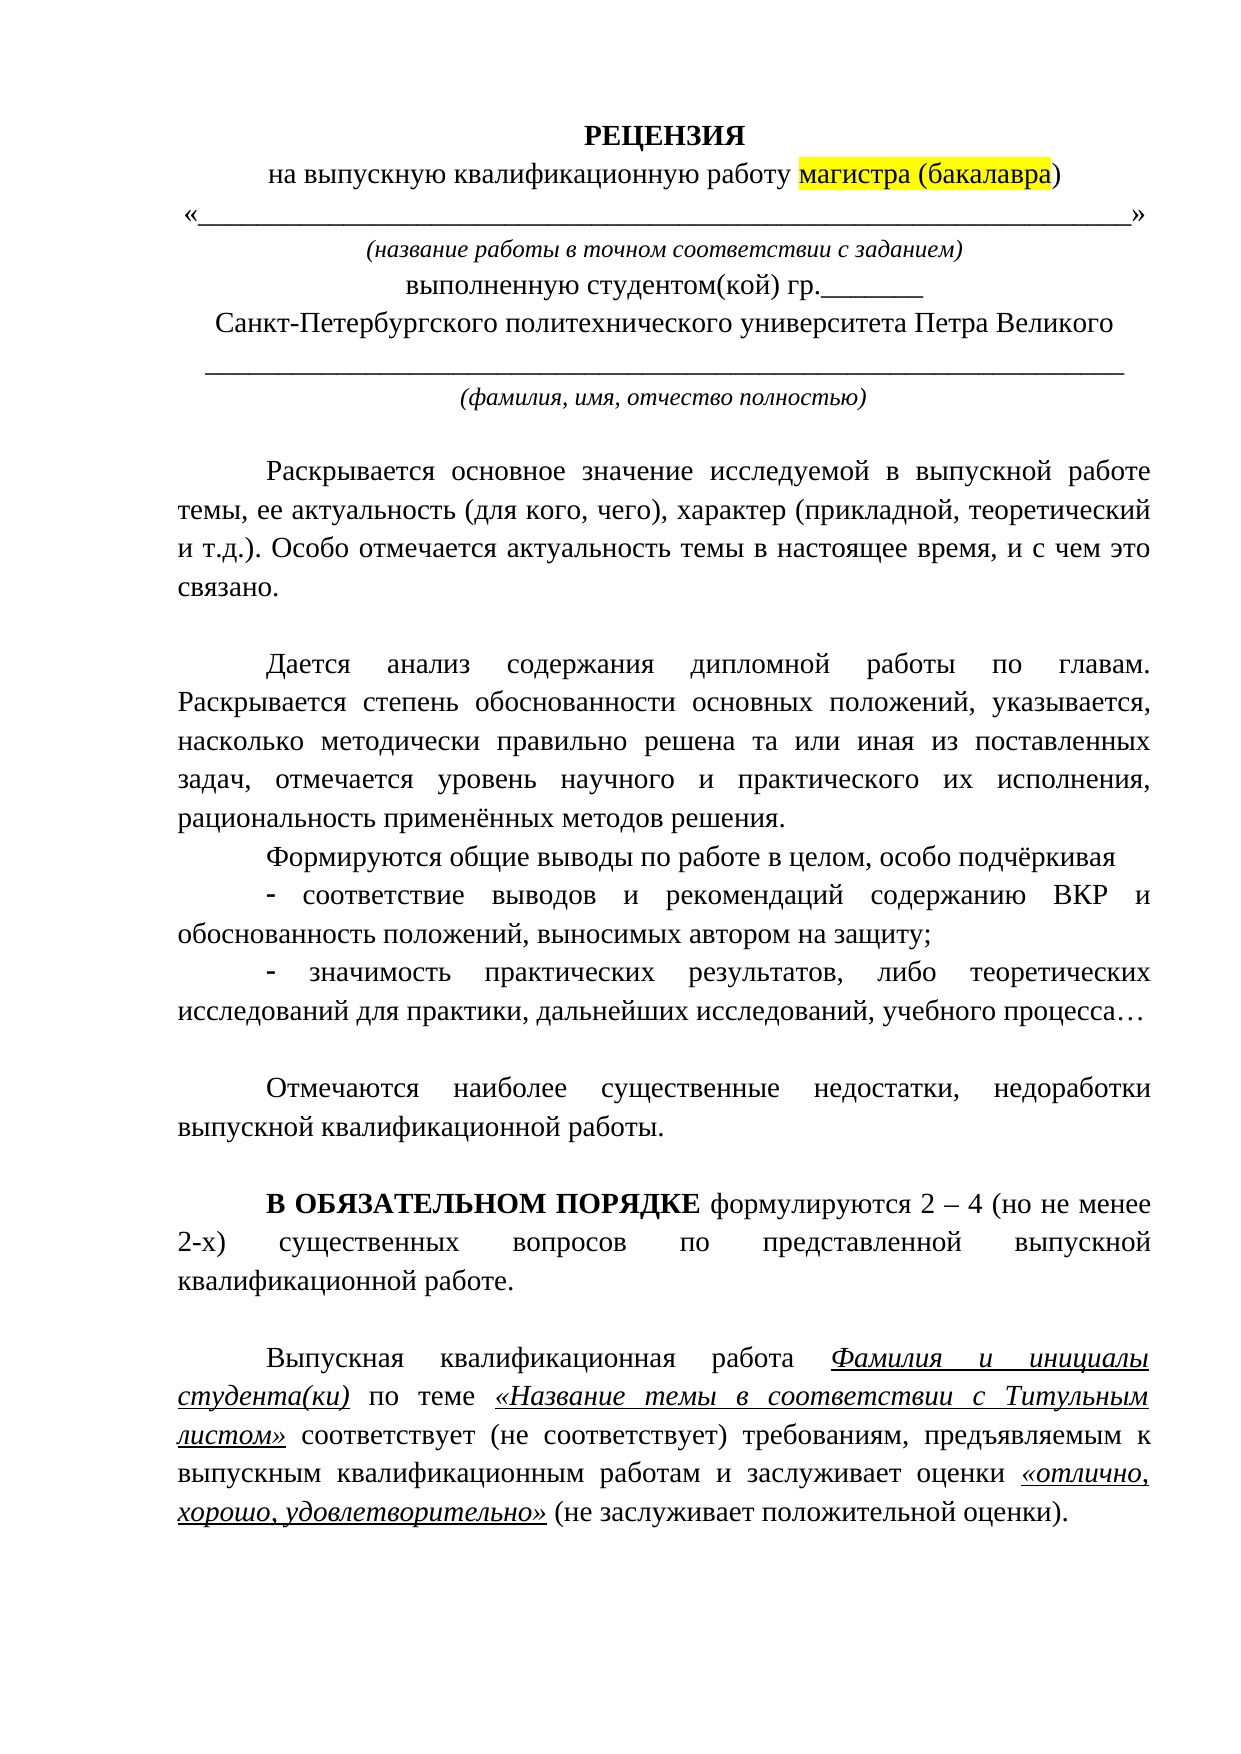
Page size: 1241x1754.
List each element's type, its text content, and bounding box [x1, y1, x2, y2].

text РЕЦЕНЗИЯ [177, 118, 1152, 152]
text значимость практических результатов, либо теоретических исследований для практики, дальнейших исследований, учебного процесса… [177, 954, 1152, 1027]
text Раскрывается основное значение исследуемой в выпускной работе темы, ее актуальность (для кого, чего), характер (прикладной, теоретический и т.д.). Особо отмечается актуальность темы в настоящее время, и с чем это связано. [177, 453, 1152, 602]
text Формируются общие выводы по работе в целом, особо подчёркивая [177, 839, 1152, 872]
text В ОБЯЗАТЕЛЬНОМ ПОРЯДКЕ формулируются 2 – 4 (но не менее 2-х) существенных вопросов по представленной выпускной квалификационной работе. [177, 1186, 1152, 1296]
text выполненную студентом(кой) гр._______ [177, 267, 1152, 300]
text Отмечаются наиболее существенные недостатки, недоработки выпускной квалификационной работы. [177, 1070, 1152, 1142]
text Выпускная квалификационная работа Фамилия и инициалы студента(ки) по теме «Название темы в соответствии с Титульным листом» соответствует (не соответствует) требованиям, предъявляемым к выпускным квалификационным работам и заслуживает оценки «отлично, хорошо, удовлетворительно» (не заслуживает положительной оценки). [177, 1340, 1152, 1528]
text Дается анализ содержания дипломной работы по главам. Раскрывается степень обоснованности основных положений, указывается, насколько методически правильно решена та или иная из поставленных задач, отмечается уровень научного и практического их исполнения, рациональность применённых методов решения. [177, 646, 1152, 834]
text Санкт-Петербургского политехнического университета Петра Великого _______________________________________________________________ (фамилия, имя, отчество полностью) [177, 305, 1152, 410]
text соответствие выводов и рекомендаций содержанию ВКР и обоснованность положений, выносимых автором на защиту; [177, 877, 1152, 949]
text на выпускную квалификационную работу магистра (бакалавра) «________________________________________________________________» [177, 157, 1152, 229]
text (название работы в точном соответствии с заданием) [177, 234, 1152, 262]
